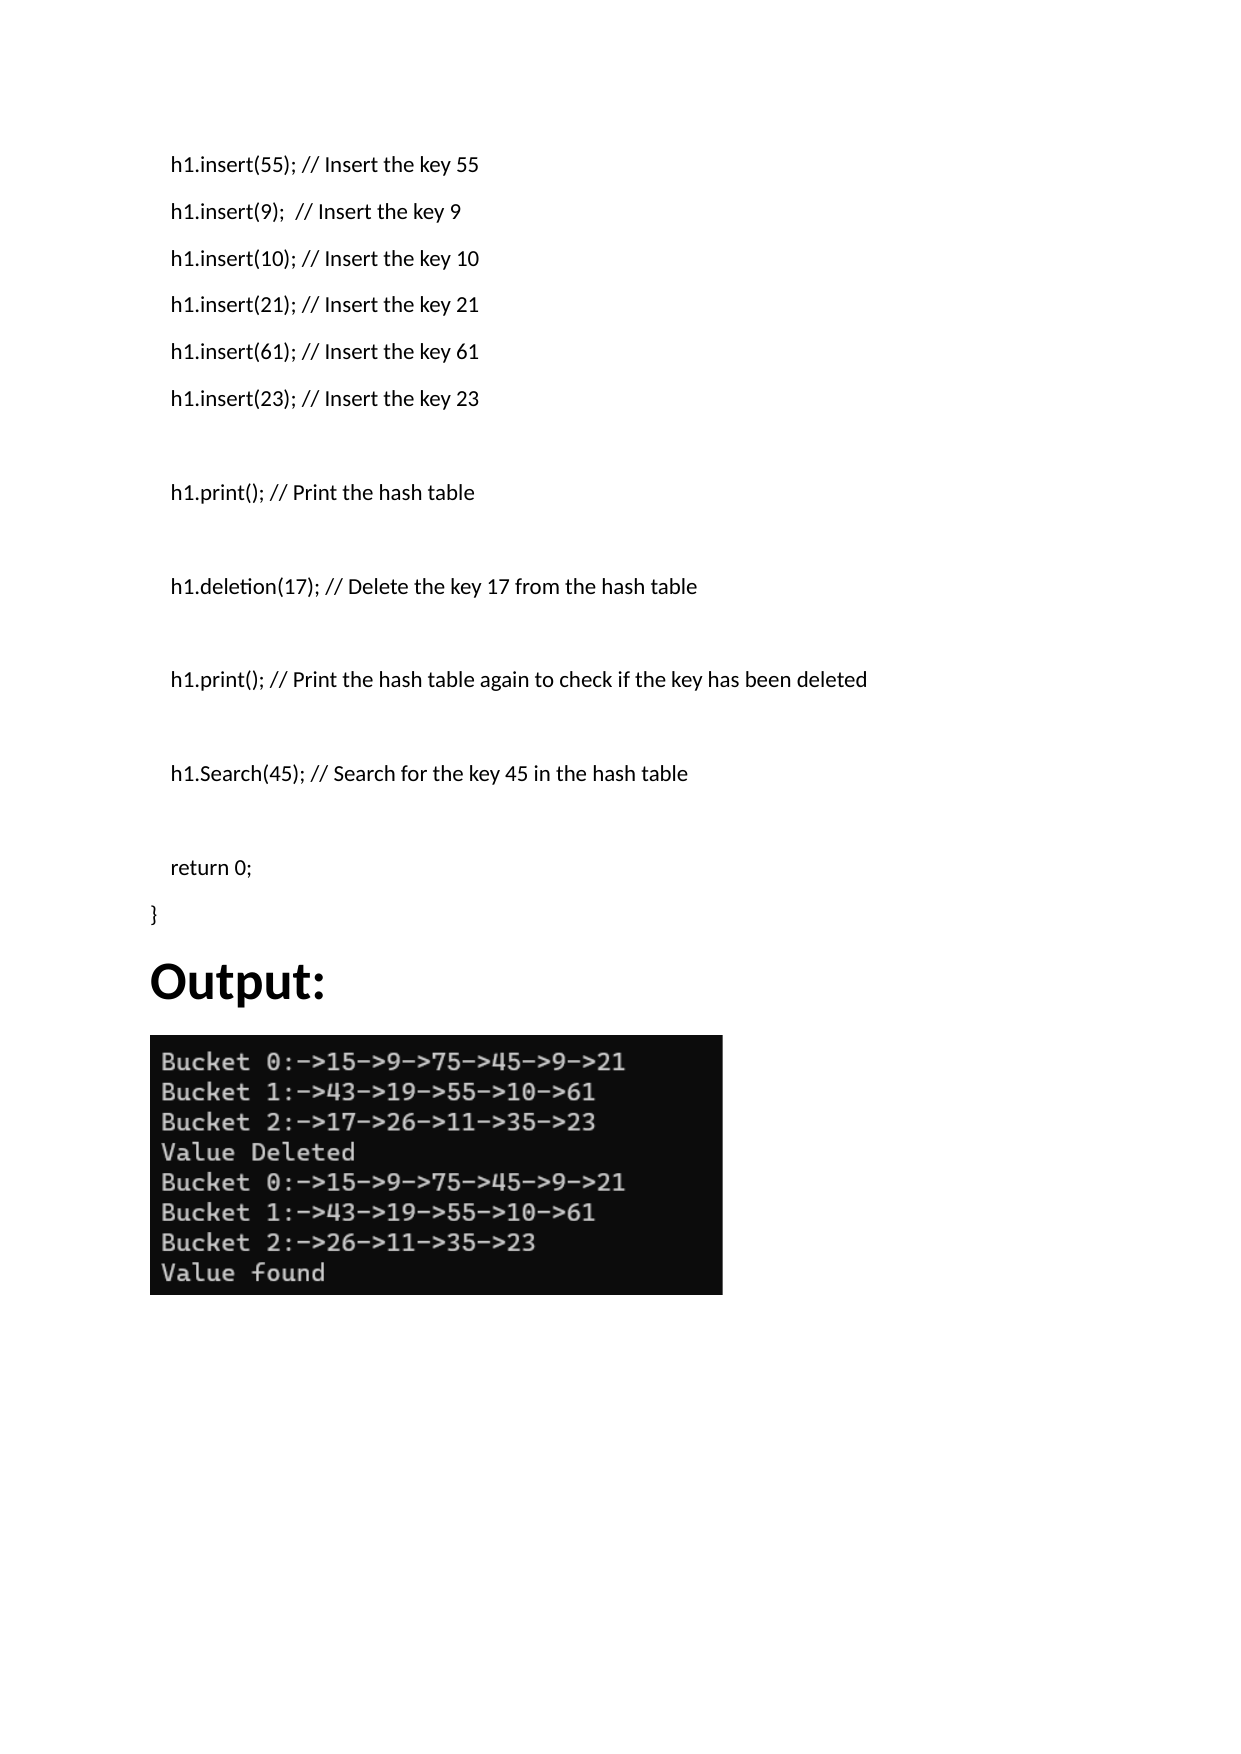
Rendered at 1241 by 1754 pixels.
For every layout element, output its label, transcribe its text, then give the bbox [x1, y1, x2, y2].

text h1.print(); // Print the hash table [150, 478, 1090, 506]
text h1.deletion(17); // Delete the key 17 from the hash table [150, 572, 1090, 600]
picture [150, 1035, 723, 1295]
text h1.insert(23); // Insert the key 23 [150, 384, 1090, 412]
text return 0; [150, 853, 1090, 881]
text h1.Search(45); // Search for the key 45 in the hash table [150, 759, 1090, 787]
text } [150, 900, 1090, 928]
text h1.insert(10); // Insert the key 10 [150, 244, 1090, 272]
text h1.insert(55); // Insert the key 55 [150, 150, 1090, 178]
text h1.insert(9); // Insert the key 9 [150, 197, 1090, 225]
text Output: [150, 947, 1090, 1013]
text h1.insert(61); // Insert the key 61 [150, 337, 1090, 366]
text h1.print(); // Print the hash table again to check if the key has been deleted [150, 666, 1090, 694]
text h1.insert(21); // Insert the key 21 [150, 291, 1090, 319]
